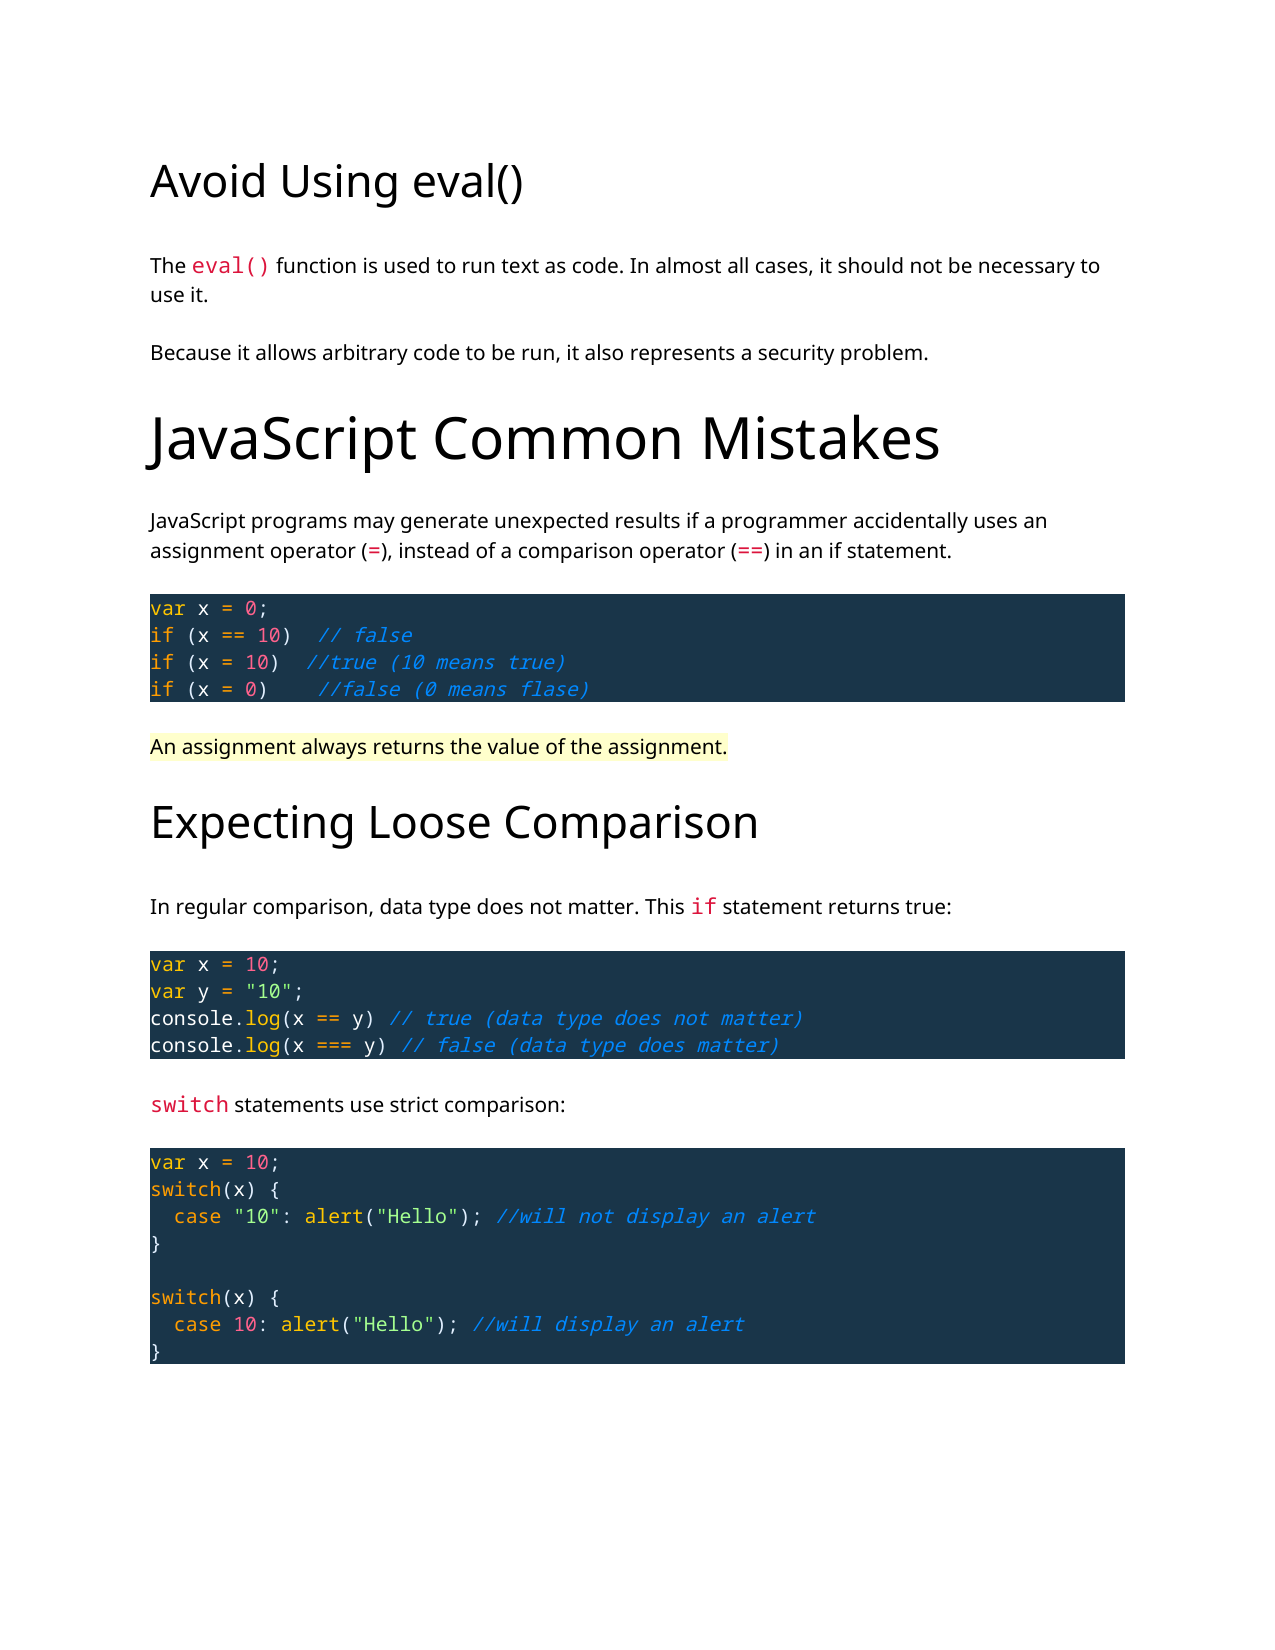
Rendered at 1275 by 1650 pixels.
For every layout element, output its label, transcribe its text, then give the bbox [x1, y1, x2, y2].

text JavaScript programs may generate unexpected results if a programmer accidentally uses an assignment operator (=), instead of a comparison operator (==) in an if statement. [150, 506, 1125, 564]
text var x = 10; [150, 1148, 1125, 1175]
subtitle Expecting Loose Comparison [150, 791, 1125, 852]
text var x = 10; [150, 951, 1125, 978]
text An assignment always returns the value of the assignment. [150, 732, 1125, 761]
text In regular comparison, data type does not matter. This if statement returns true: [150, 891, 1125, 921]
subtitle Avoid Using eval() [150, 150, 1125, 211]
text if (x = 10) //true (10 means true) [150, 648, 1125, 675]
text Because it allows arbitrary code to be run, it also represents a security problem. [150, 338, 1125, 367]
text } [150, 1229, 1125, 1256]
text var x = 0; [150, 594, 1125, 621]
text The eval() function is used to run text as code. In almost all cases, it should not be necessary to use it. [150, 250, 1125, 308]
text if (x = 0) //false (0 means flase) [150, 675, 1125, 702]
text switch(x) { [150, 1175, 1125, 1202]
text case 10: alert("Hello"); //will display an alert [150, 1310, 1125, 1337]
text case "10": alert("Hello"); //will not display an alert [150, 1202, 1125, 1229]
text console.log(x === y) // false (data type does matter) [150, 1032, 1125, 1059]
text switch(x) { [150, 1283, 1125, 1310]
text if (x == 10) // false [150, 621, 1125, 648]
text } [150, 1337, 1125, 1364]
text var y = "10"; [150, 978, 1125, 1005]
text JavaScript Common Mistakes [150, 397, 1125, 476]
text console.log(x == y) // true (data type does not matter) [150, 1005, 1125, 1032]
text switch statements use strict comparison: [150, 1089, 1125, 1118]
